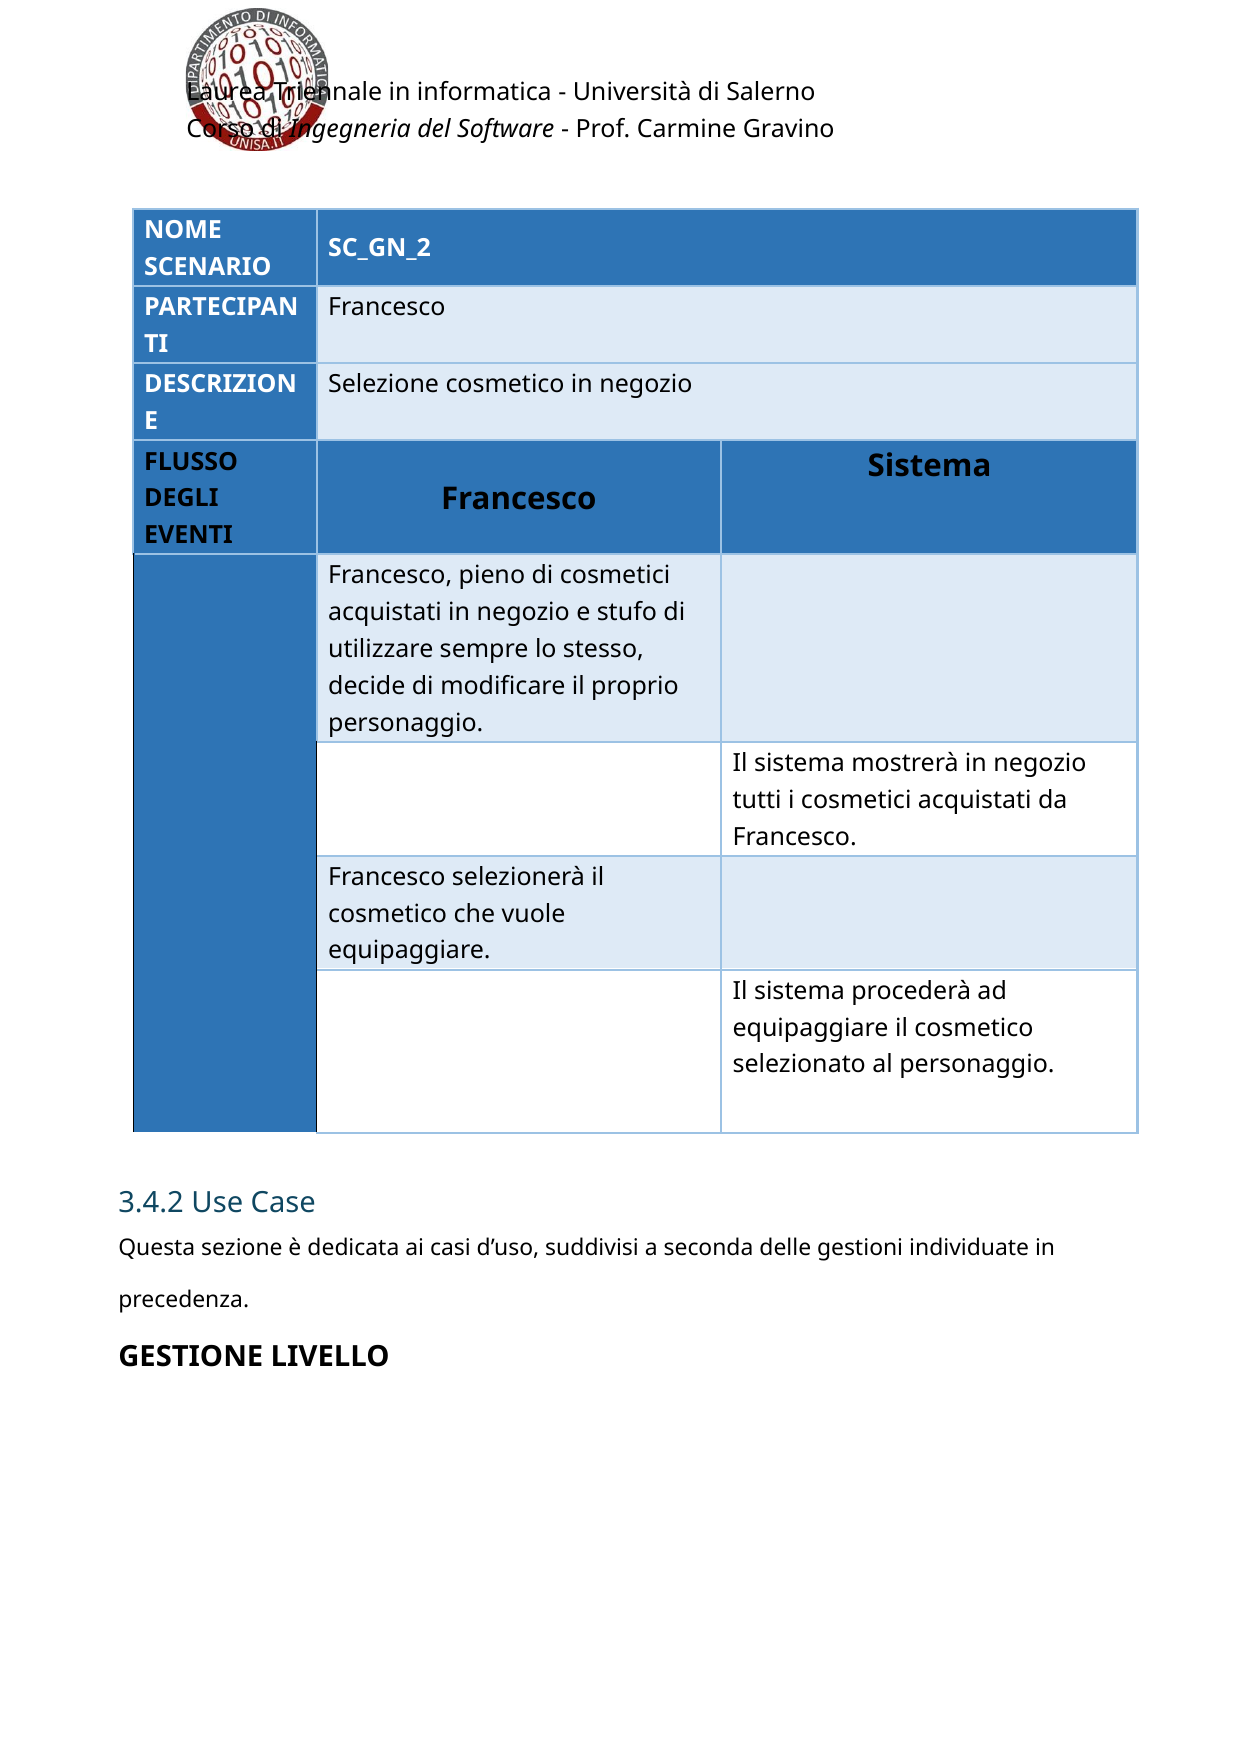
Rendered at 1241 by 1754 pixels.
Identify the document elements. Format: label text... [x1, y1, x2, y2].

table_header NOME SCENARIO [134, 210, 316, 285]
table_cell PARTECIPANTI [134, 287, 316, 362]
table_cell Francesco [318, 441, 720, 553]
table_cell [722, 857, 1136, 968]
text Questa sezione è dedicata ai casi d’uso, suddivisi a seconda delle gestioni individuate in precedenza. [118, 1231, 1058, 1314]
table_cell Francesco, pieno di cosmetici acquistati in negozio e stufo di utilizzare sempre lo stesso, decide di modificare il proprio personaggio. [318, 555, 720, 741]
table_cell Francesco [318, 287, 1136, 362]
table_cell FLUSSO DEGLI EVENTI [134, 441, 316, 553]
text GESTIONE LIVELLO [118, 1335, 1058, 1375]
table_cell Il sistema procederà ad equipaggiare il cosmetico selezionato al personaggio. [722, 971, 1136, 1132]
table_cell [317, 971, 720, 1132]
table_cell [317, 743, 720, 854]
table_cell Selezione cosmetico in negozio [318, 364, 1136, 439]
picture [185, 8, 329, 151]
table_cell Sistema [722, 441, 1136, 553]
table_cell Francesco selezionerà il cosmetico che vuole equipaggiare. [317, 857, 720, 968]
subtitle 3.4.2 Use Case [118, 1181, 1122, 1221]
table_cell [134, 553, 316, 1132]
table_cell [722, 555, 1136, 741]
table_cell Il sistema mostrerà in negozio tutti i cosmetici acquistati da Francesco. [722, 743, 1136, 854]
table_header SC_GN_2 [318, 210, 1136, 285]
table_cell DESCRIZIONE [134, 364, 316, 439]
